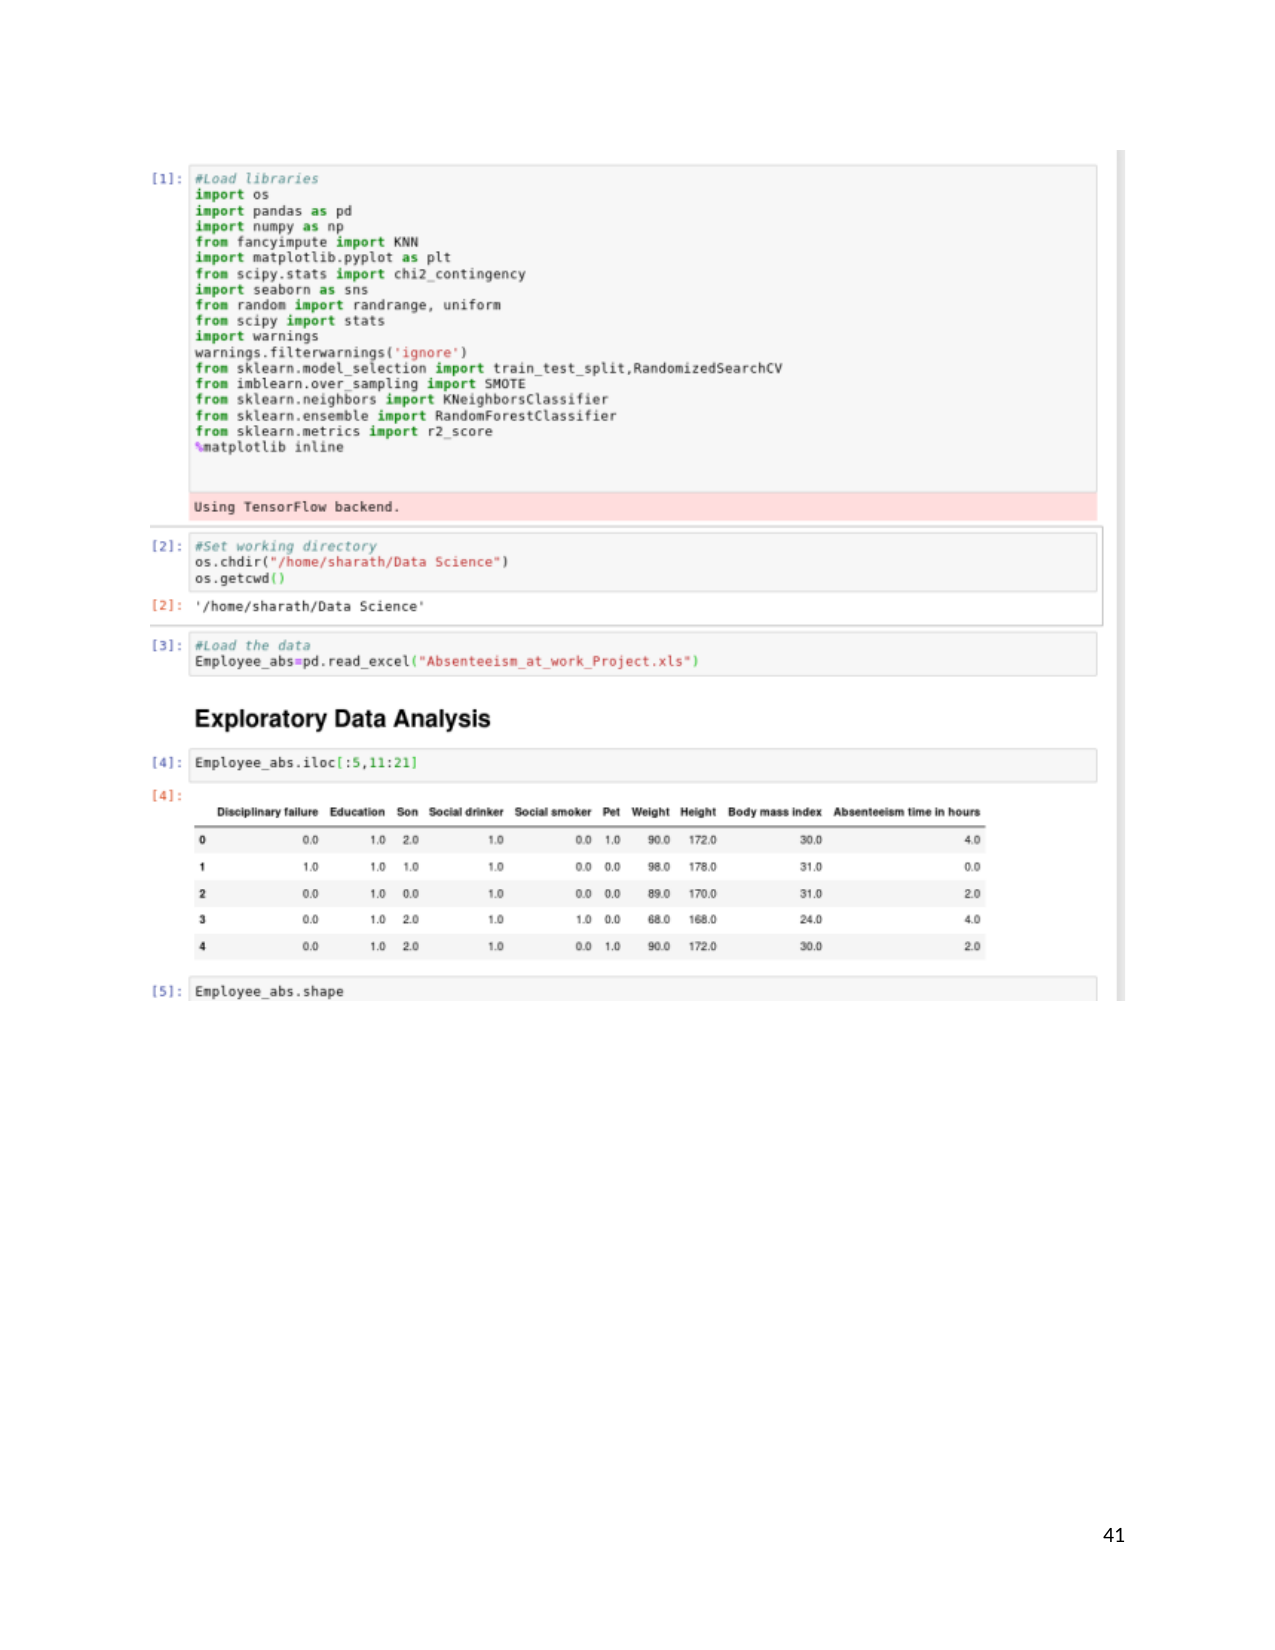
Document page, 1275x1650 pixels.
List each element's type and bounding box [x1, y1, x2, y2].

picture [150, 150, 1125, 1001]
